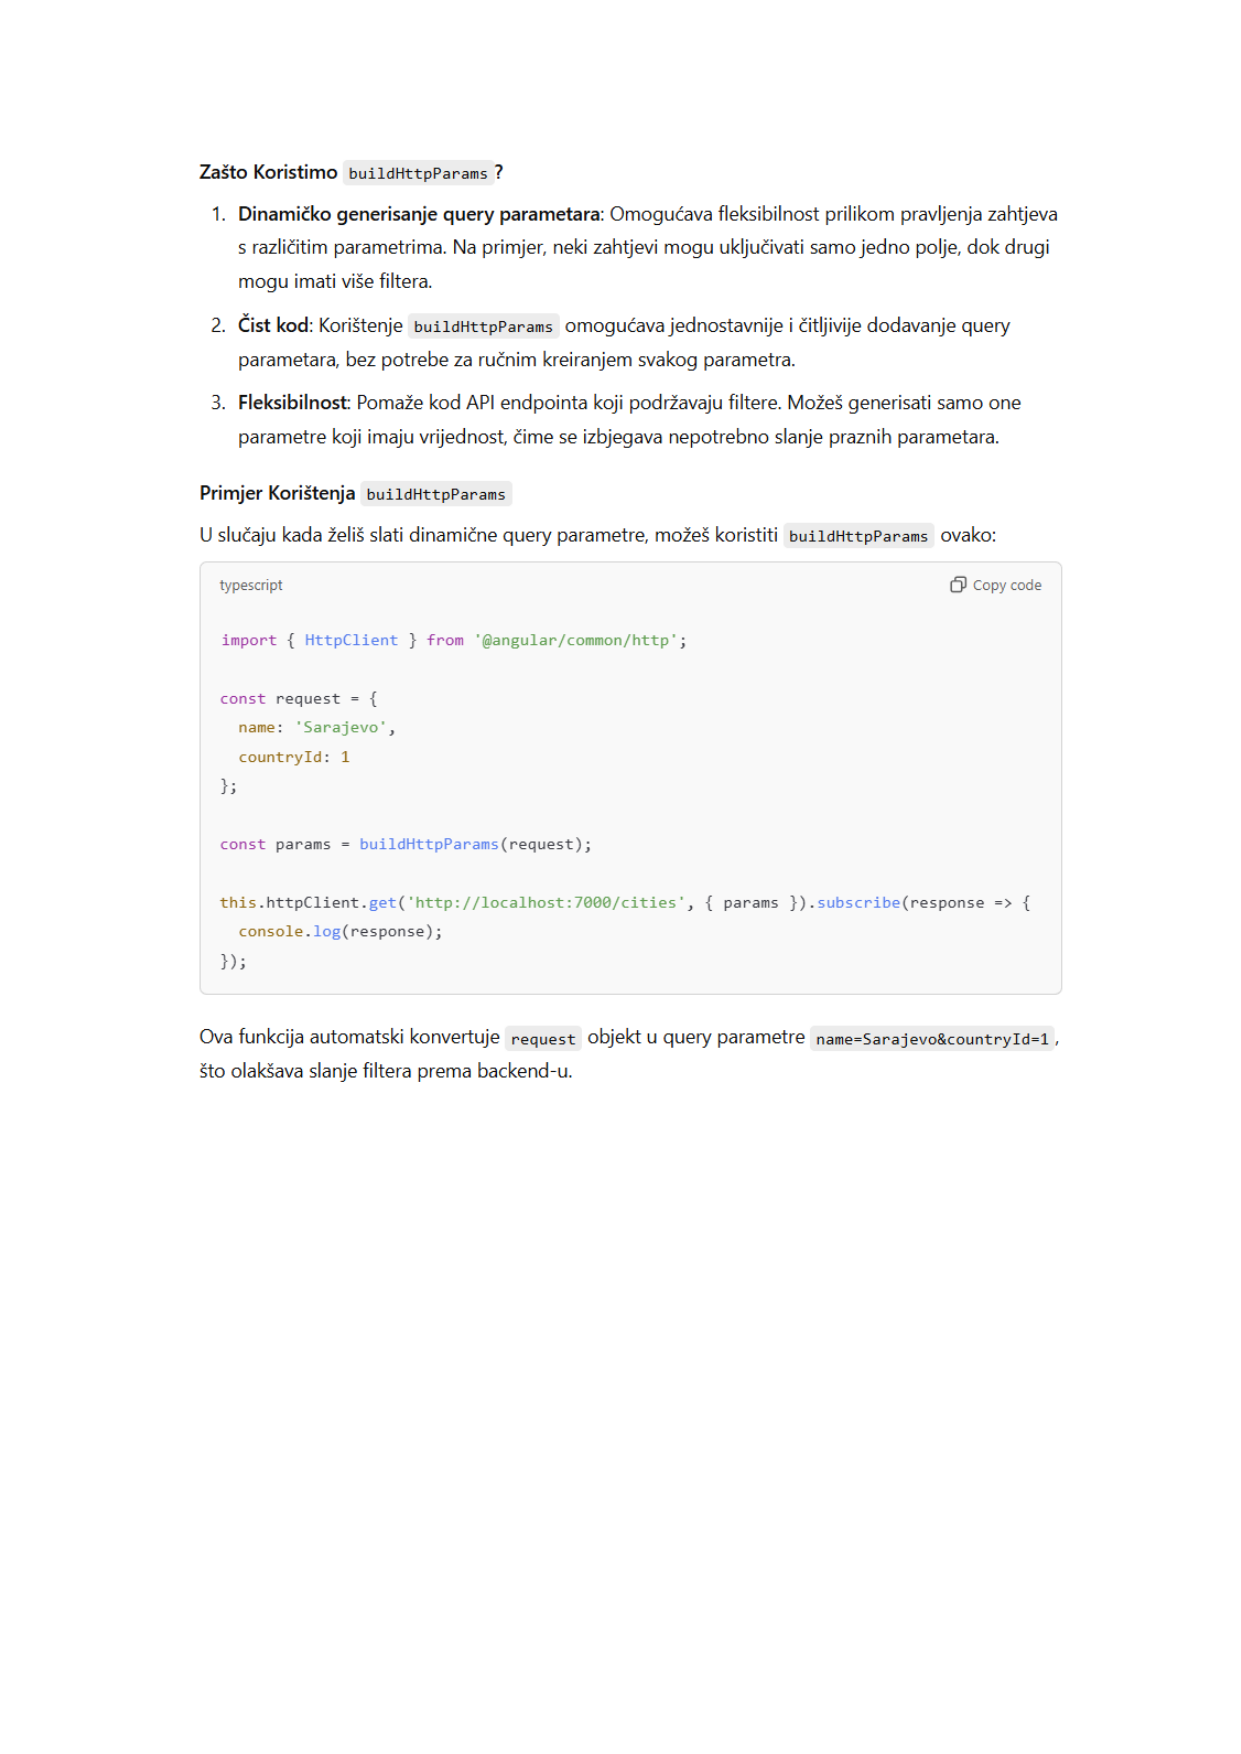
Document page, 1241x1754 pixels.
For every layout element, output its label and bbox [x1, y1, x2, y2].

picture [150, 150, 1091, 1109]
